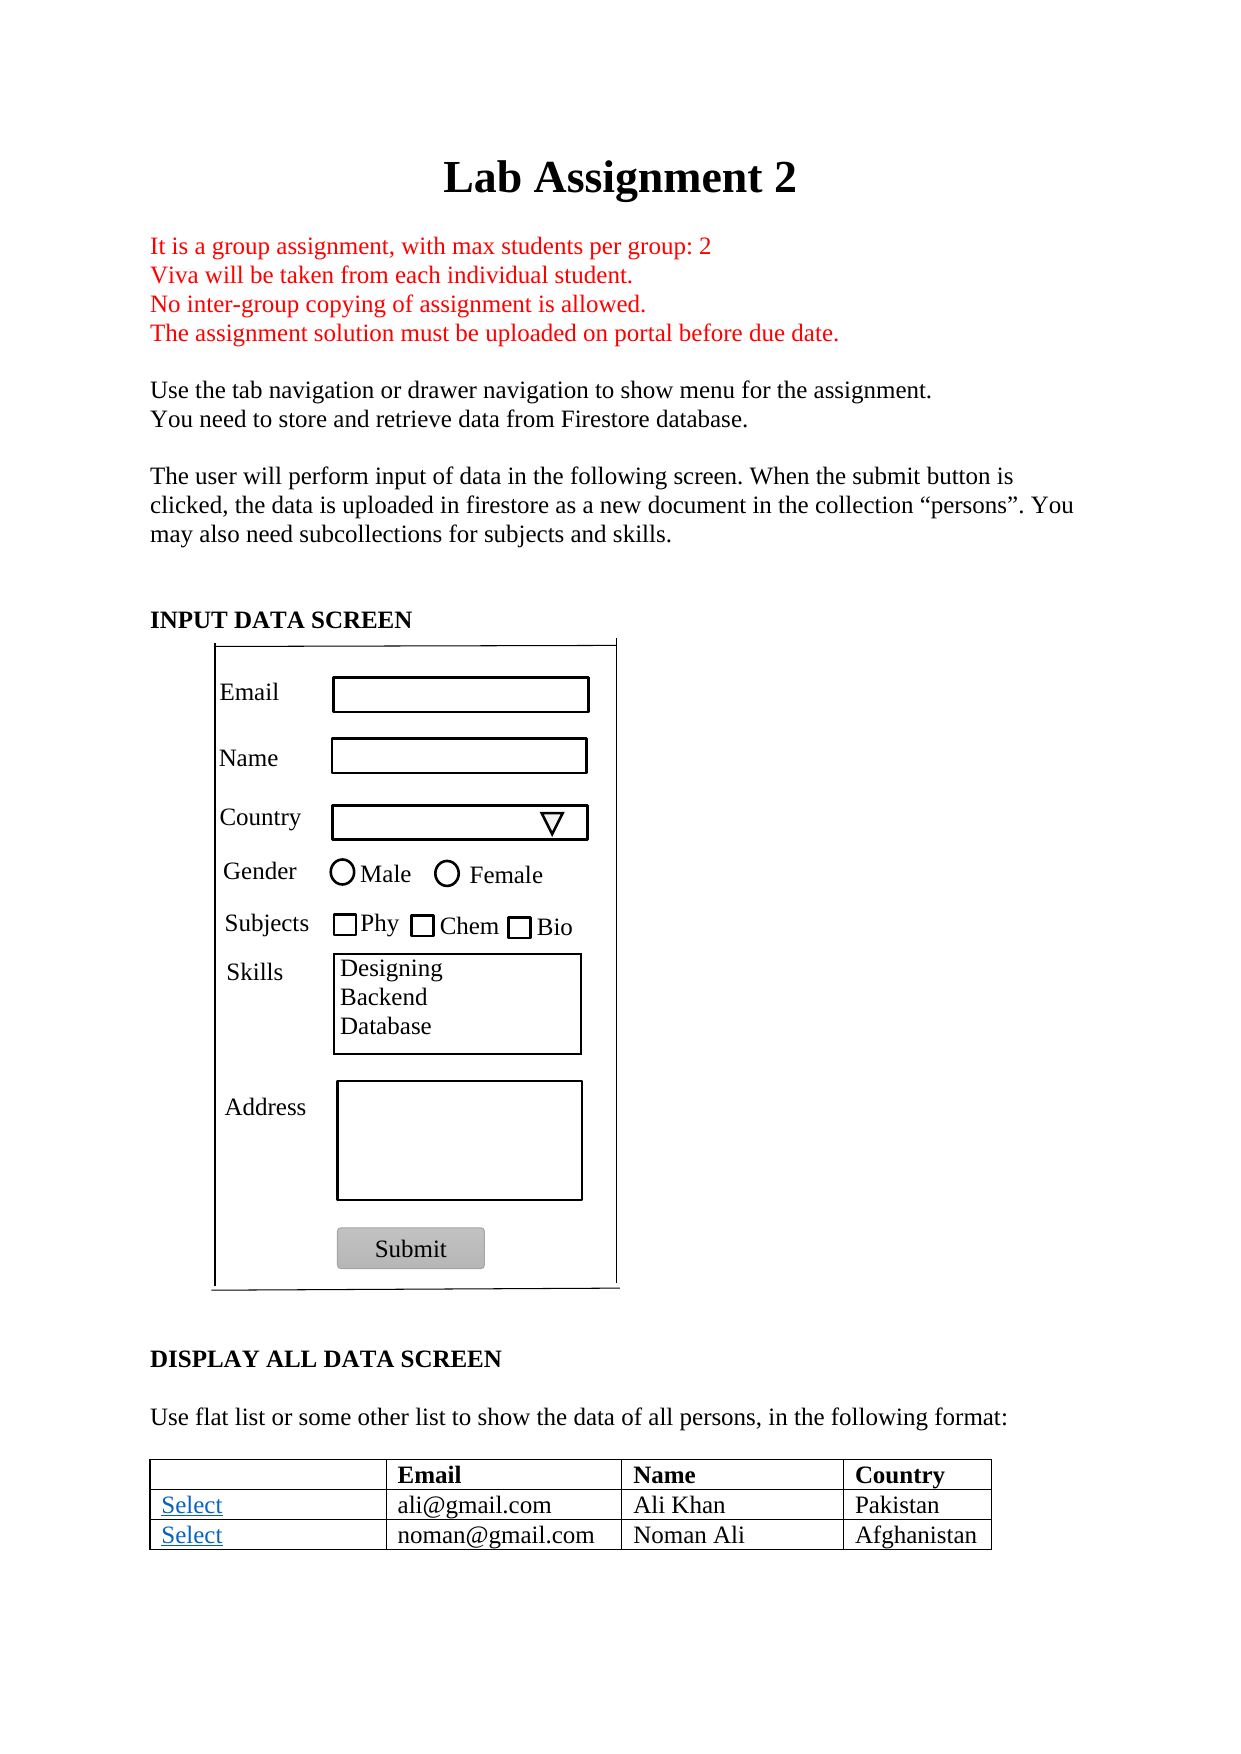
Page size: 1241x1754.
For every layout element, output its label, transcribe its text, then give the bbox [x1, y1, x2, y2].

table_cell Select [151, 1520, 386, 1548]
table_cell Afghanistan [844, 1520, 991, 1548]
table_header [151, 1460, 386, 1489]
table_cell noman@gmail.com [387, 1520, 621, 1548]
table_cell Select [151, 1490, 386, 1519]
text INPUT DATA SCREEN [150, 605, 1090, 634]
text It is a group assignment, with max students per group: 2 [150, 231, 1090, 260]
text Viva will be taken from each individual student. [150, 260, 1090, 289]
table_header Country [844, 1460, 991, 1489]
text Use flat list or some other list to show the data of all persons, in the following format: [150, 1402, 1090, 1430]
text DISPLAY ALL DATA SCREEN [150, 1344, 1090, 1373]
table_cell ali@gmail.com [387, 1490, 621, 1519]
table_cell Ali Khan [622, 1490, 843, 1519]
table_header Email [387, 1460, 621, 1489]
table_cell Pakistan [844, 1490, 991, 1519]
text Lab Assignment 2 [150, 150, 1090, 203]
text The assignment solution must be uploaded on portal before due date. [150, 318, 1090, 346]
text The user will perform input of data in the following screen. When the submit button is clicked, the data is uploaded in firestore as a new document in the collection “persons”. You may also need subcollections for subjects and skills. [150, 461, 1090, 548]
text You need to store and retrieve data from Firestore database. [150, 404, 1090, 433]
table_cell Noman Ali [622, 1520, 843, 1548]
text Use the tab navigation or drawer navigation to show menu for the assignment. [150, 375, 1090, 404]
table_header Name [622, 1460, 843, 1489]
text No inter-group copying of assignment is allowed. [150, 289, 1090, 318]
